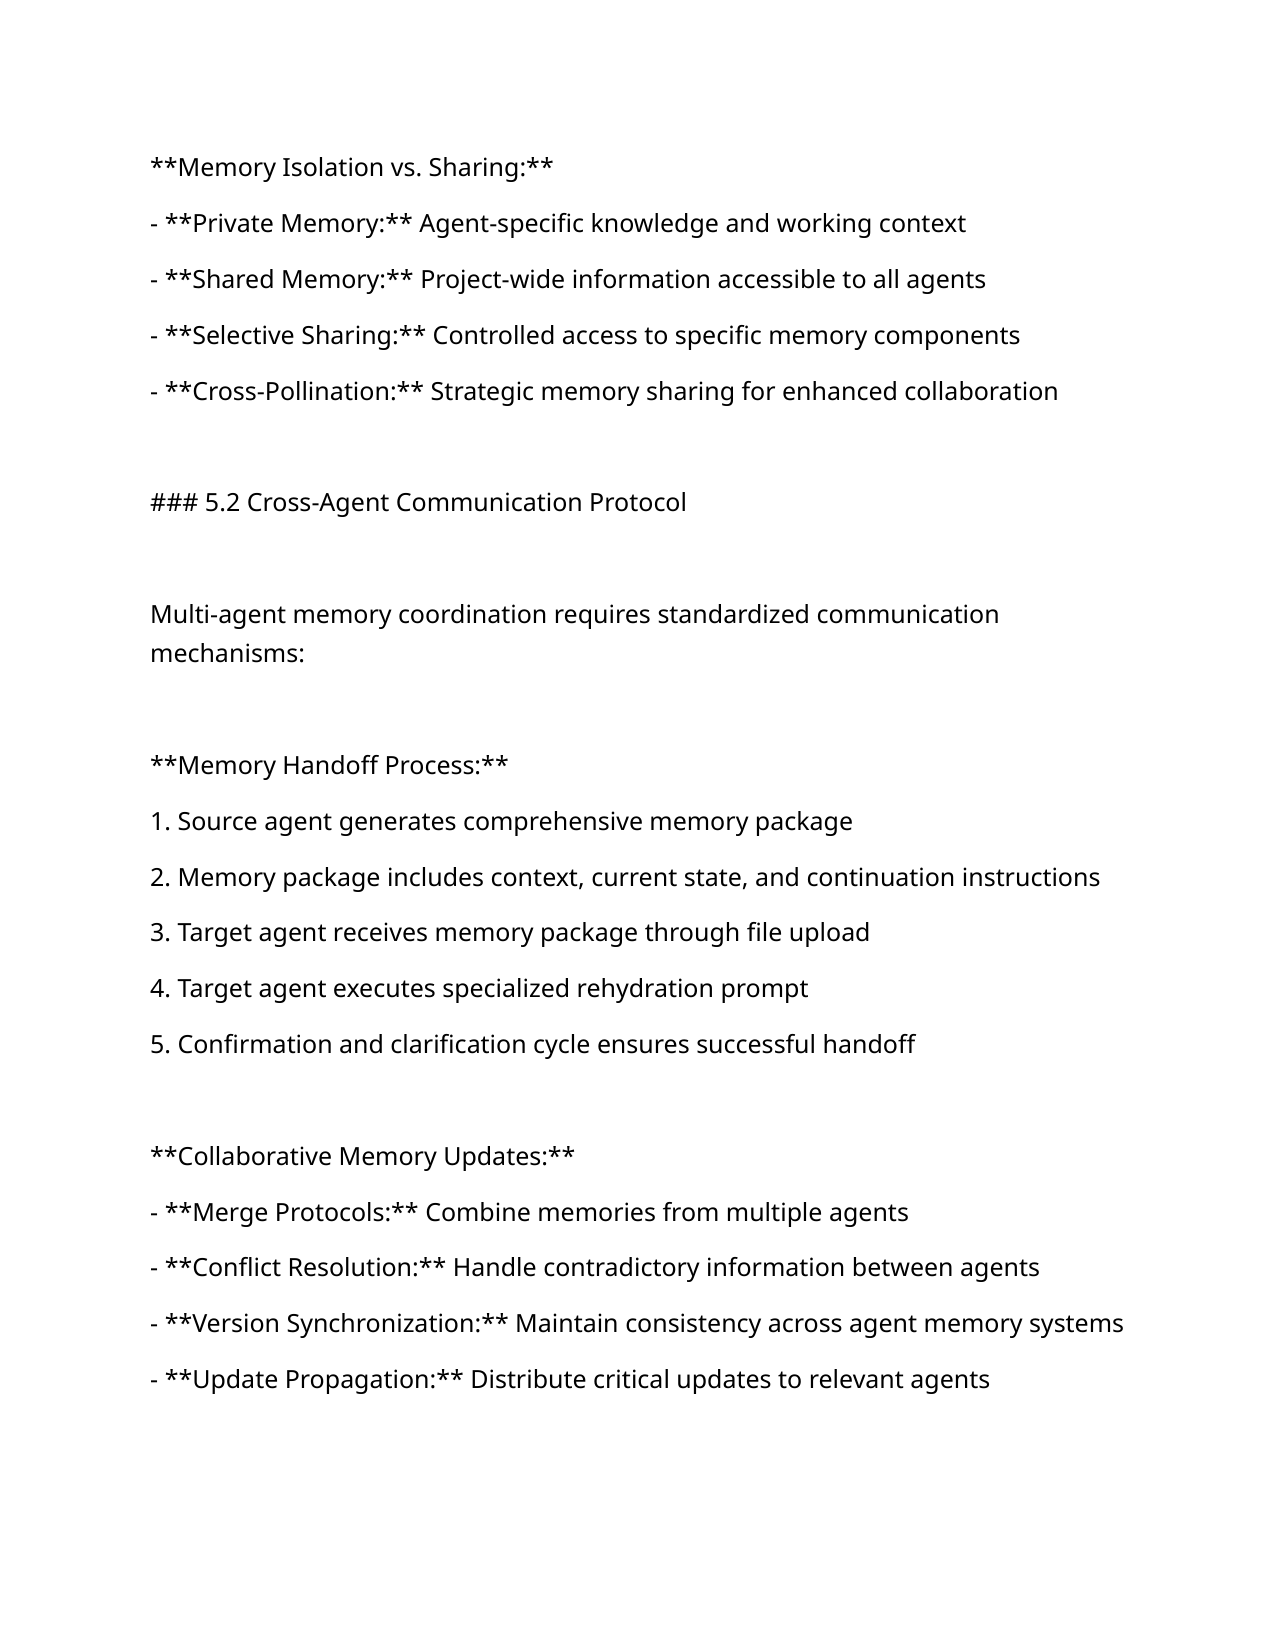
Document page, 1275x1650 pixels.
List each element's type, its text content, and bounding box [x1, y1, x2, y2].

text - **Merge Protocols:** Combine memories from multiple agents [150, 1194, 1125, 1228]
text - **Private Memory:** Agent-specific knowledge and working context [150, 206, 1125, 240]
text Multi-agent memory coordination requires standardized communication mechanisms: [150, 597, 1125, 670]
text - **Version Synchronization:** Maintain consistency across agent memory systems [150, 1306, 1125, 1340]
text - **Conflict Resolution:** Handle contradictory information between agents [150, 1250, 1125, 1284]
text - **Update Propagation:** Distribute critical updates to relevant agents [150, 1362, 1125, 1396]
text - **Selective Sharing:** Controlled access to specific memory components [150, 317, 1125, 352]
text **Collaborative Memory Updates:** [150, 1138, 1125, 1172]
text - **Cross-Pollination:** Strategic memory sharing for enhanced collaboration [150, 373, 1125, 407]
text - **Shared Memory:** Project-wide information accessible to all agents [150, 262, 1125, 296]
text 1. Source agent generates comprehensive memory package [150, 803, 1125, 837]
text 4. Target agent executes specialized rehydration prompt [150, 971, 1125, 1005]
text ### 5.2 Cross-Agent Communication Protocol [150, 485, 1125, 519]
text 3. Target agent receives memory package through file upload [150, 915, 1125, 949]
text 5. Confirmation and clarification cycle ensures successful handoff [150, 1027, 1125, 1061]
text 2. Memory package includes context, current state, and continuation instructions [150, 859, 1125, 893]
text **Memory Handoff Process:** [150, 747, 1125, 782]
text **Memory Isolation vs. Sharing:** [150, 150, 1125, 184]
